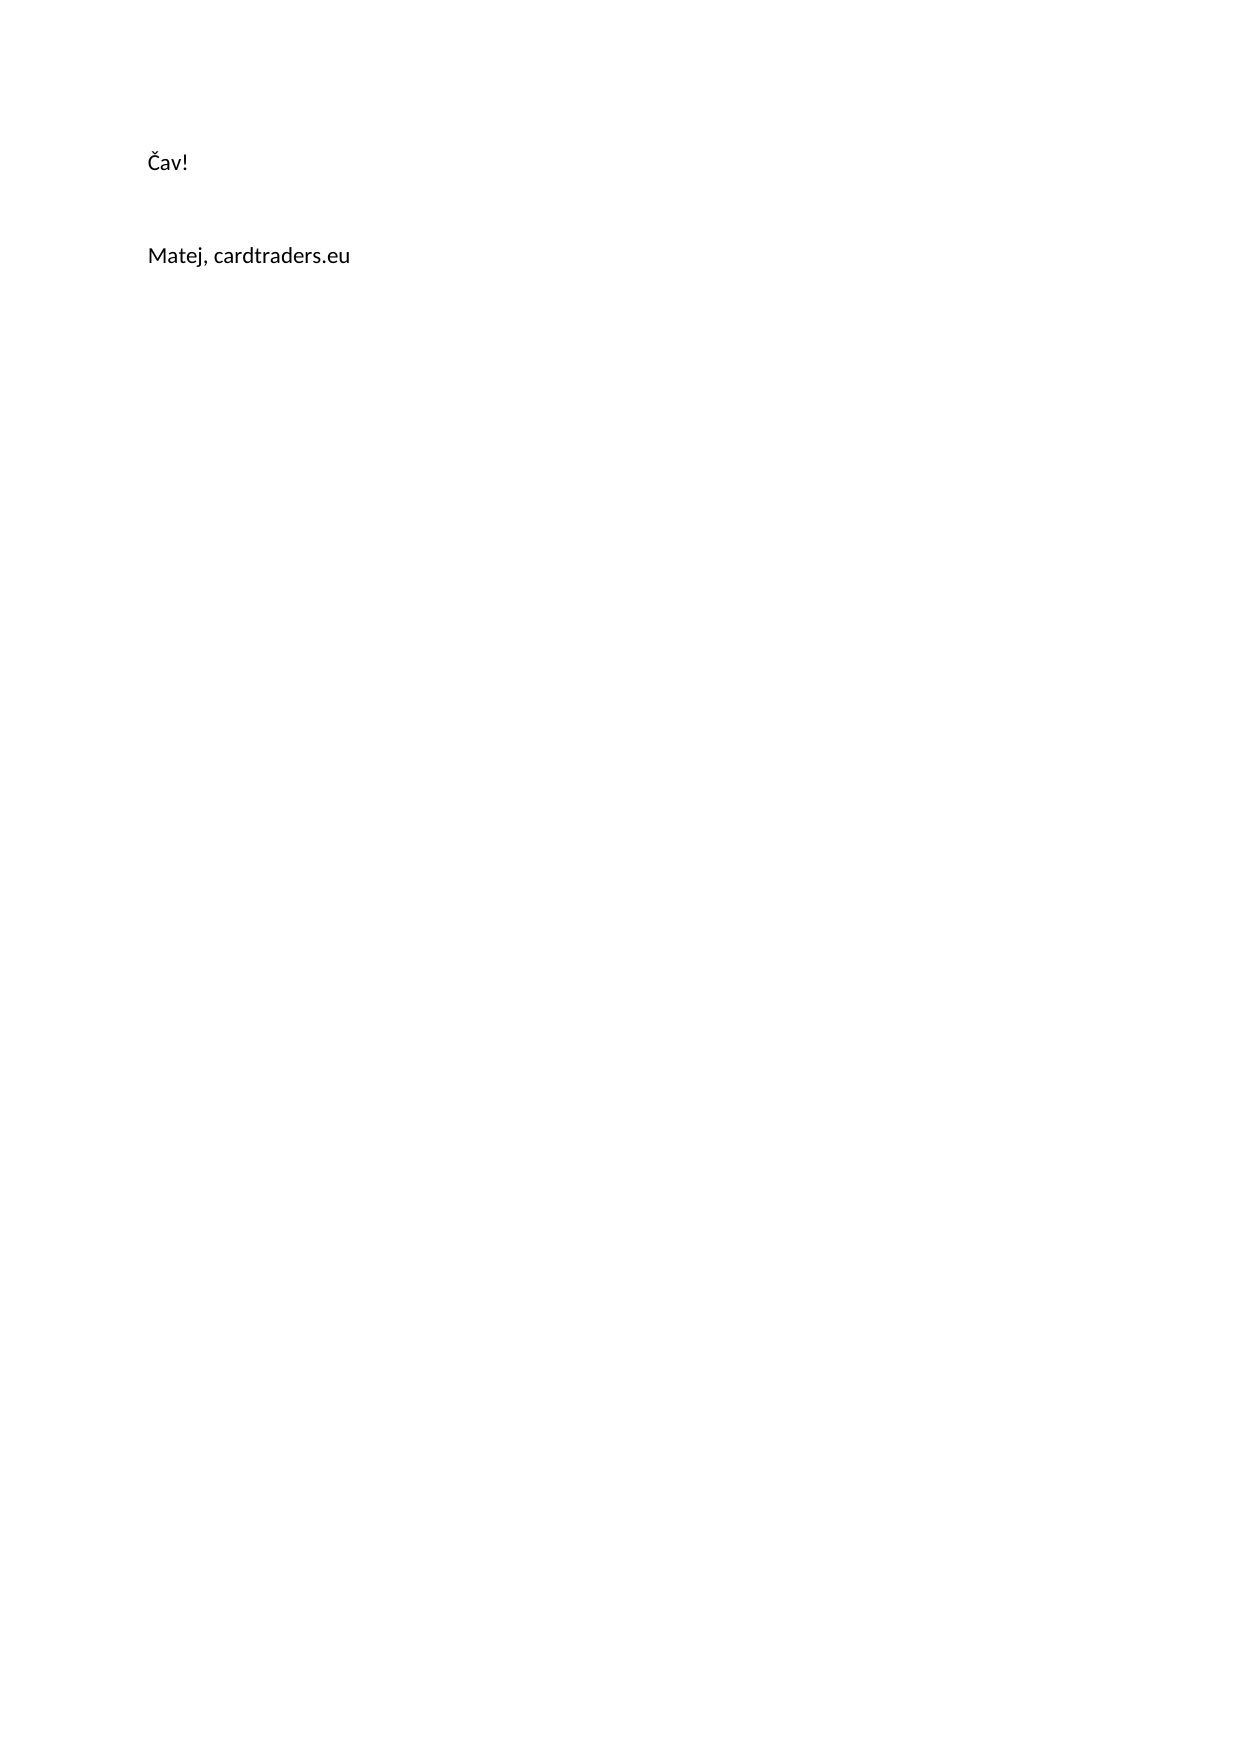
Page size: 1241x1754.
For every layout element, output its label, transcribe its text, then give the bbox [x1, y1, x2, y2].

text Čav! [148, 148, 1093, 176]
text Matej, cardtraders.eu [148, 241, 1093, 269]
